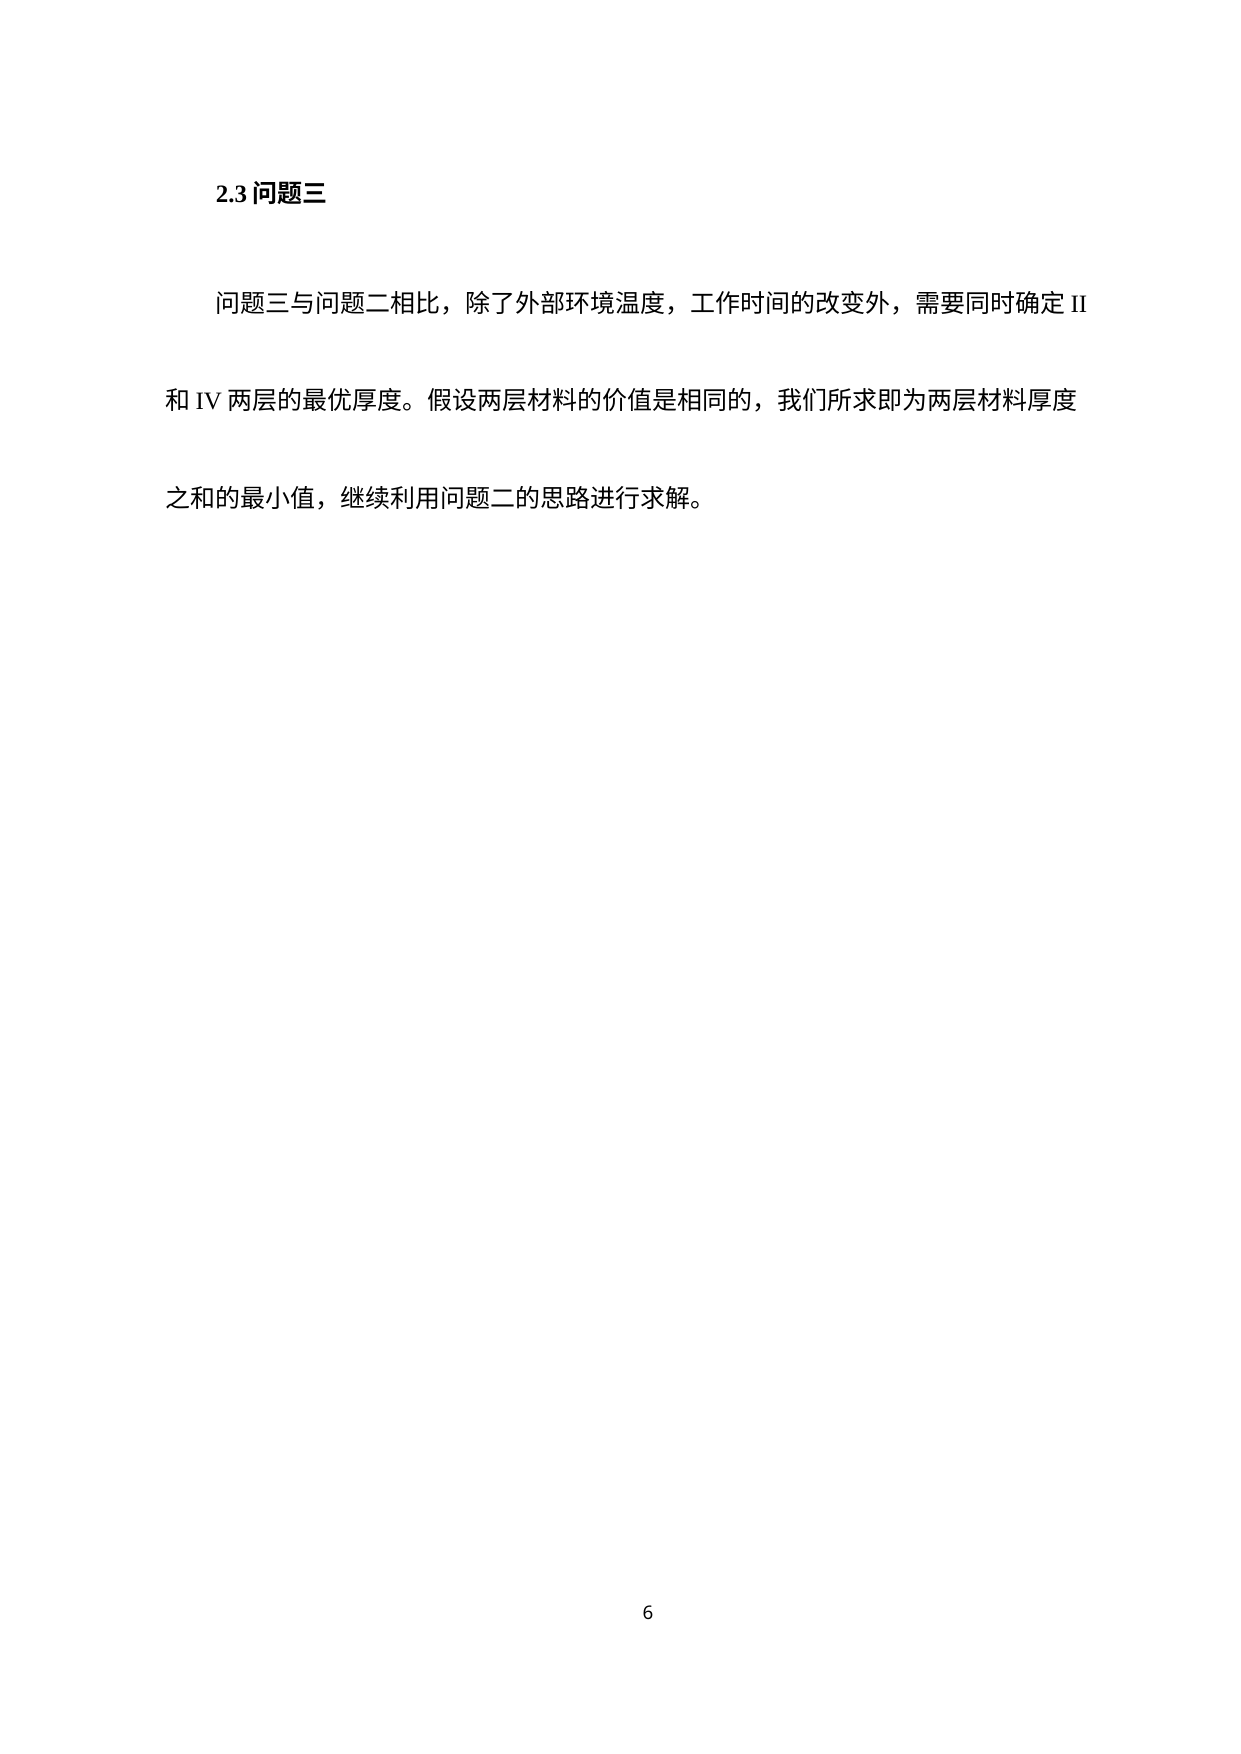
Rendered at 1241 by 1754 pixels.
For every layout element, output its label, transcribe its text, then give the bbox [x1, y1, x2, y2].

subtitle 2.3问题三 [165, 159, 1092, 224]
text 问题三与问题二相比，除了外部环境温度，工作时间的改变外，需要同时确定II和IV两层的最优厚度。假设两层材料的价值是相同的，我们所求即为两层材料厚度之和的最小值，继续利用问题二的思路进行求解。 [165, 269, 1092, 529]
